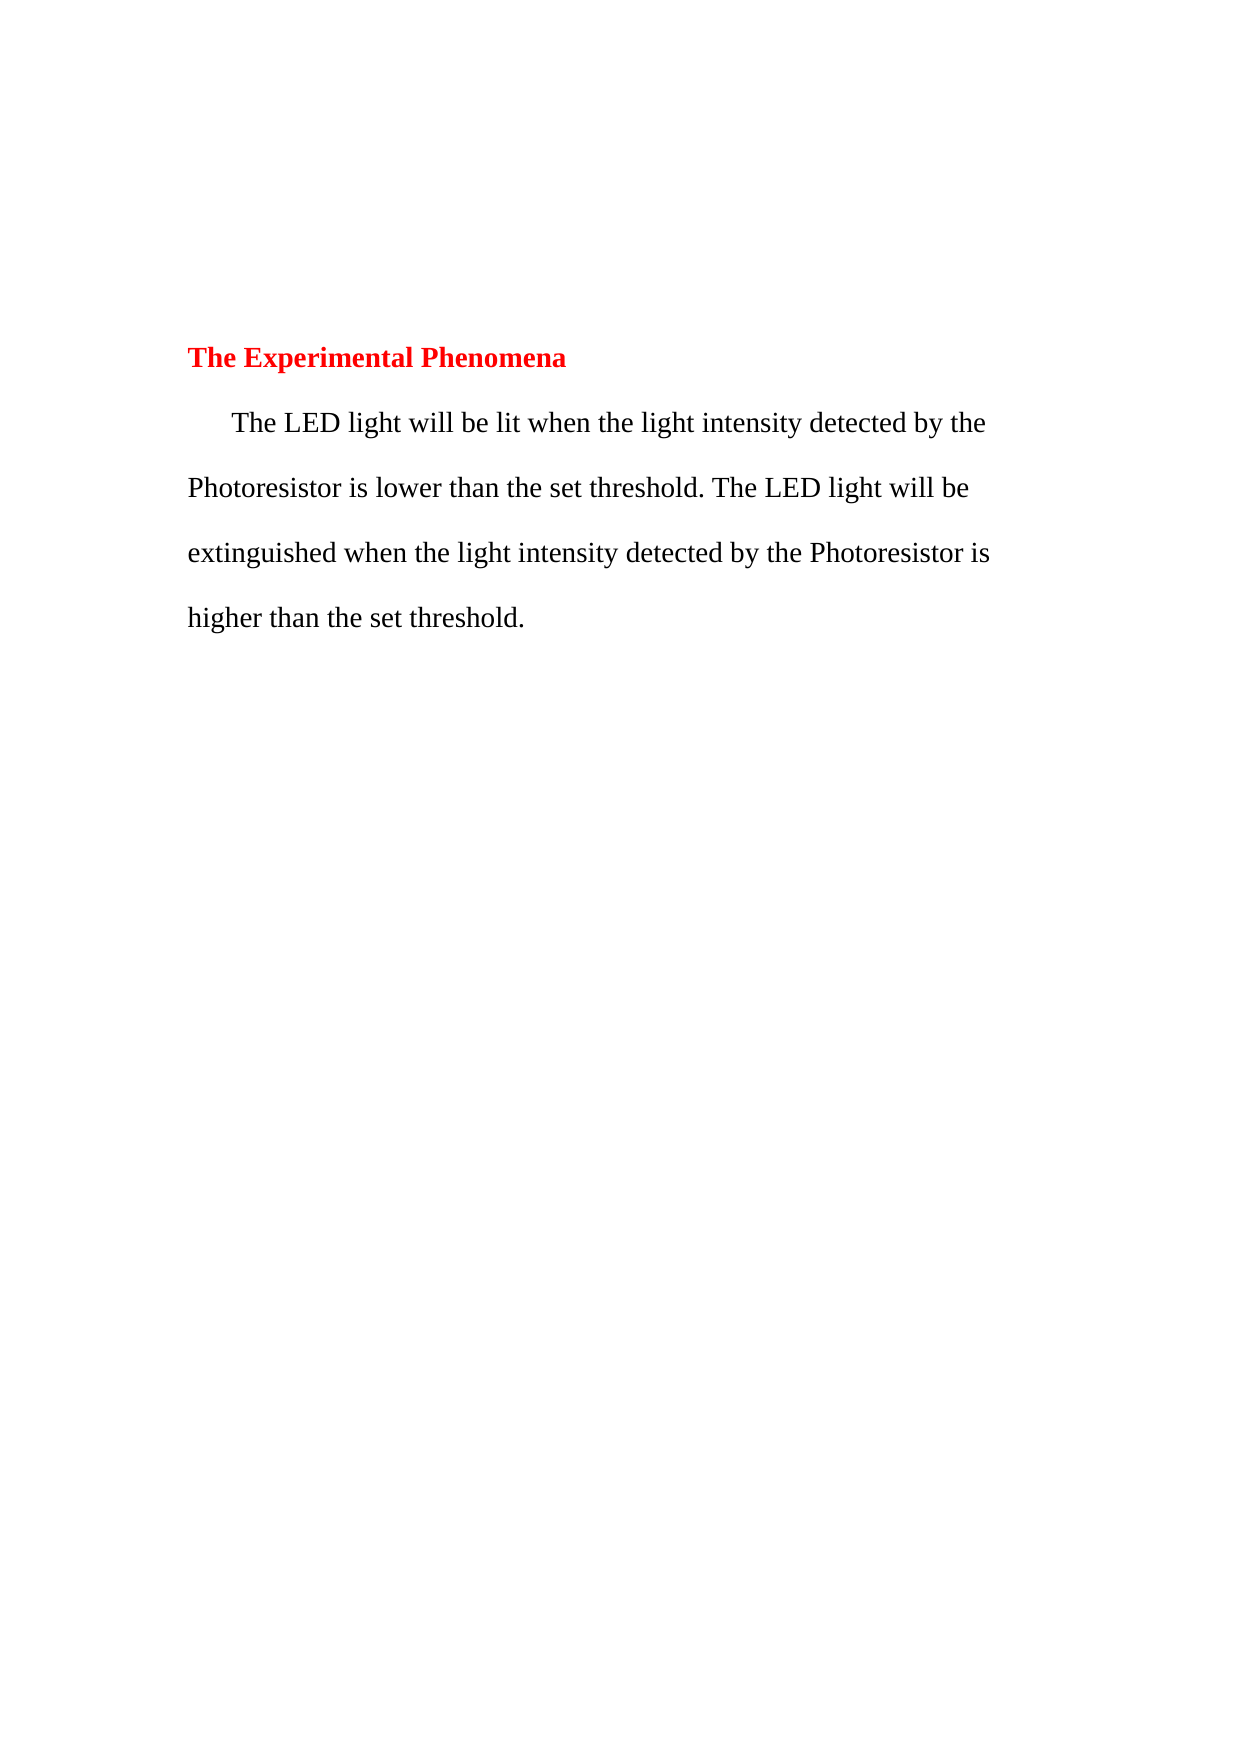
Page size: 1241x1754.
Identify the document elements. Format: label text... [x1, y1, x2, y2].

list The Experimental Phenomena [187, 324, 1053, 389]
list The LED light will be lit when the light intensity detected by the Photoresistor is lower than the set threshold. The LED light will be extinguished when the light intensity detected by the Photoresistor is higher than the set threshold. [187, 389, 1053, 649]
